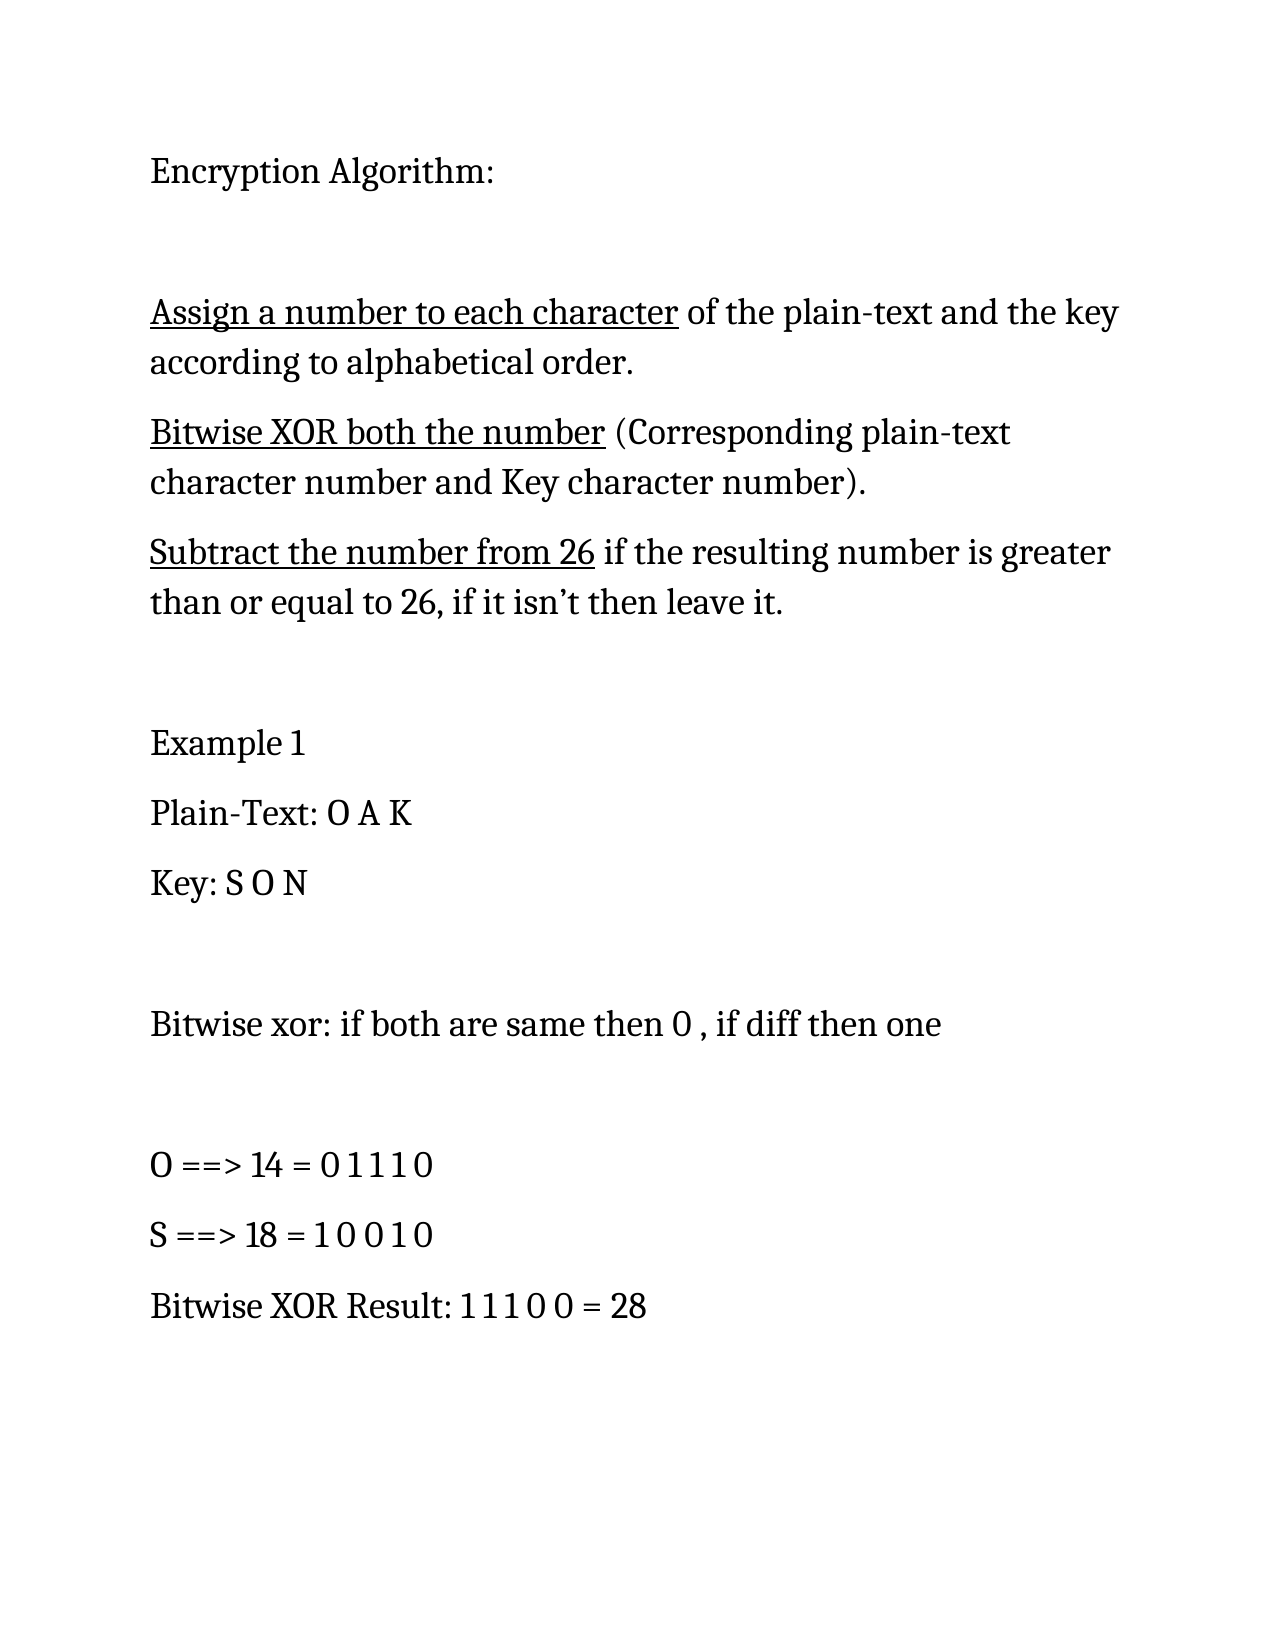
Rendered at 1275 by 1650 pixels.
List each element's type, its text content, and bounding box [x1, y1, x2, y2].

text O ==> 14 = 0 1 1 1 0 [150, 1144, 1125, 1187]
text Assign a number to each character of the plain-text and the key according to alphabetical order. [150, 291, 1125, 383]
text S ==> 18 = 1 0 0 1 0 [150, 1214, 1125, 1257]
text Bitwise XOR both the number (Corresponding plain-text character number and Key character number). [150, 411, 1125, 503]
text Bitwise XOR Result: 1 1 1 0 0 = 28 [150, 1284, 1125, 1328]
text Bitwise xor: if both are same then 0 , if diff then one [150, 1003, 1125, 1046]
text Plain-Text: O A K [150, 792, 1125, 835]
text Example 1 [150, 721, 1125, 764]
text Key: S O N [150, 862, 1125, 905]
text Encryption Algorithm: [150, 150, 1125, 193]
text Subtract the number from 26 if the resulting number is greater than or equal to 26, if it isn’t then leave it. [150, 531, 1125, 623]
